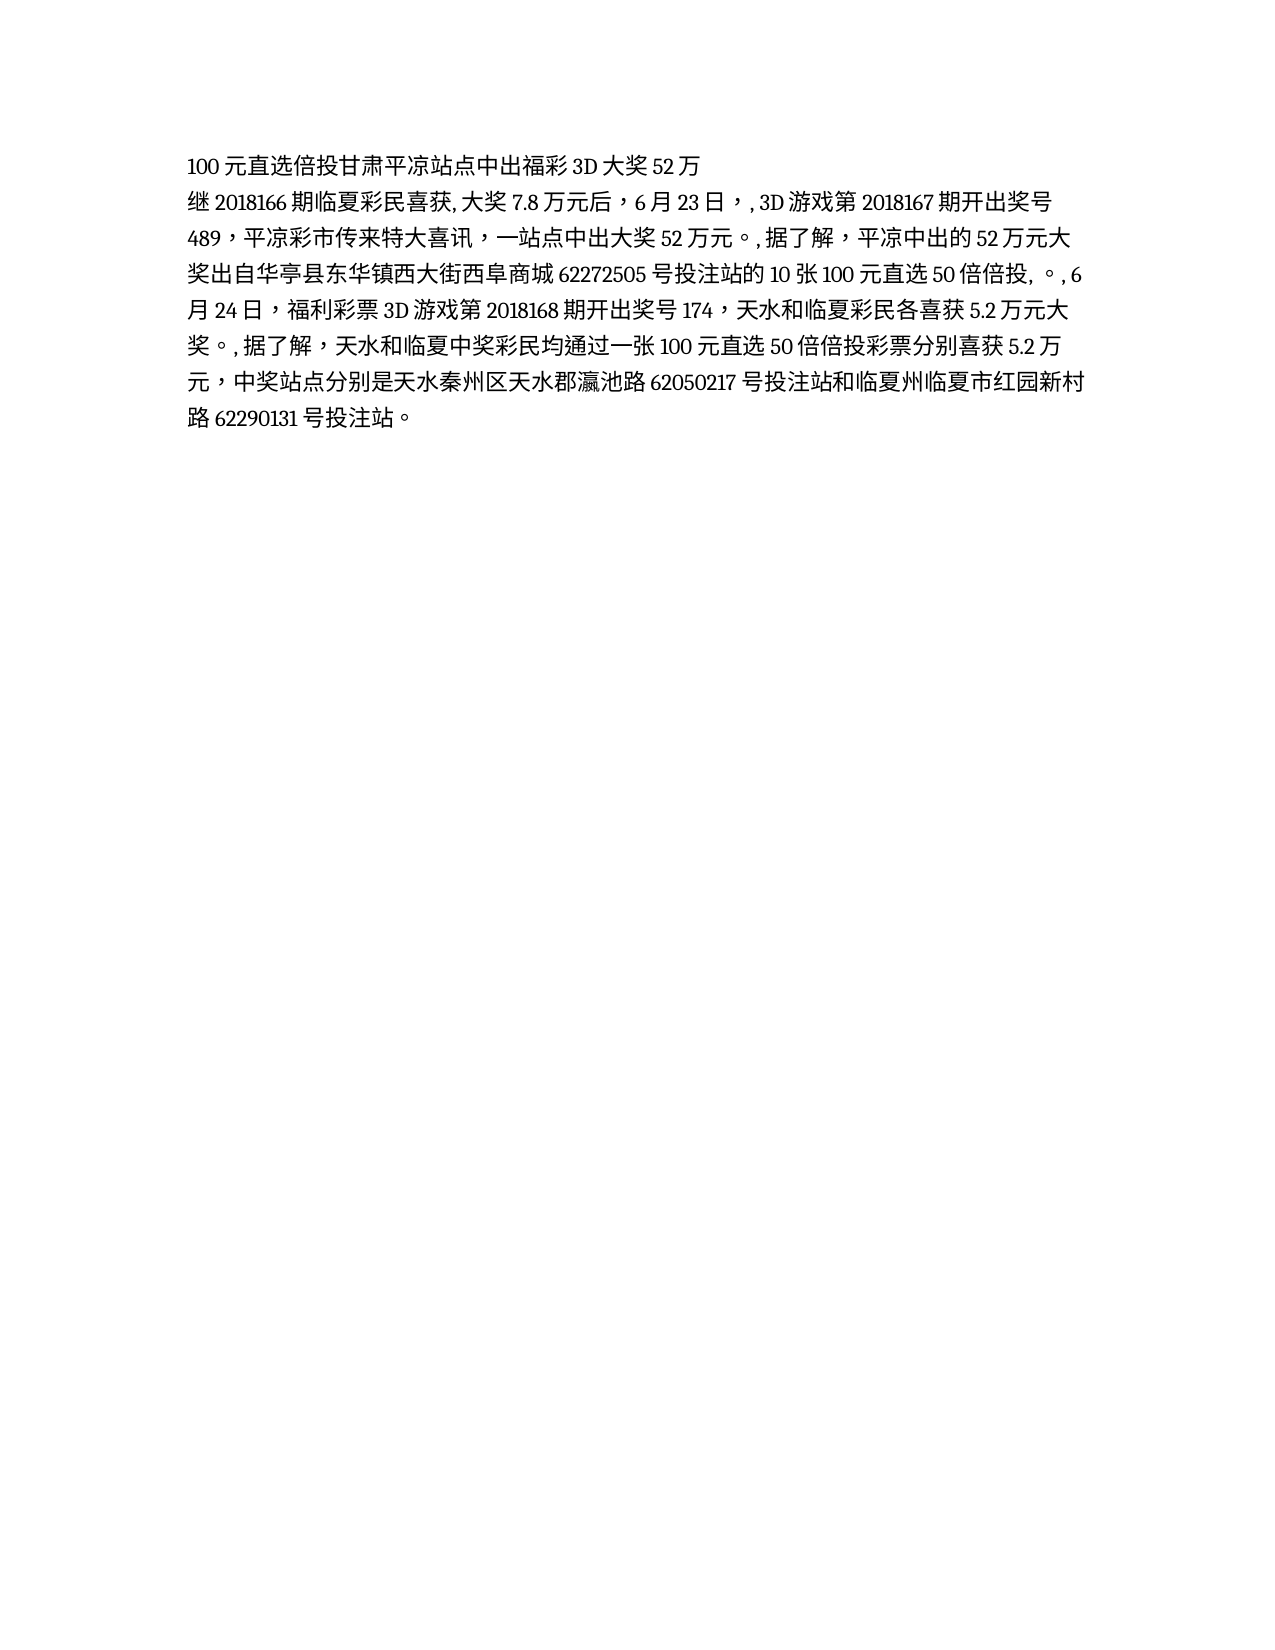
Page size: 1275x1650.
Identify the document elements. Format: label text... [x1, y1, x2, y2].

text 100元直选倍投甘肃平凉站点中出福彩3D大奖52万 继2018166期临夏彩民喜获, 大奖7.8万元后，6月23日，, 3D游戏第2018167期开出奖号489，平凉彩市传来特大喜讯，一站点中出大奖52万元。, 据了解，平凉中出的52万元大奖出自华亭县东华镇西大街西阜商城62272505号投注站的10张100元直选50倍倍投, 。, 6月24日，福利彩票3D游戏第2018168期开出奖号174，天水和临夏彩民各喜获5.2万元大奖。, 据了解，天水和临夏中奖彩民均通过一张100元直选50倍倍投彩票分别喜获5.2万元，中奖站点分别是天水秦州区天水郡瀛池路62050217号投注站和临夏州临夏市红园新村路62290131号投注站。 [187, 150, 1087, 433]
